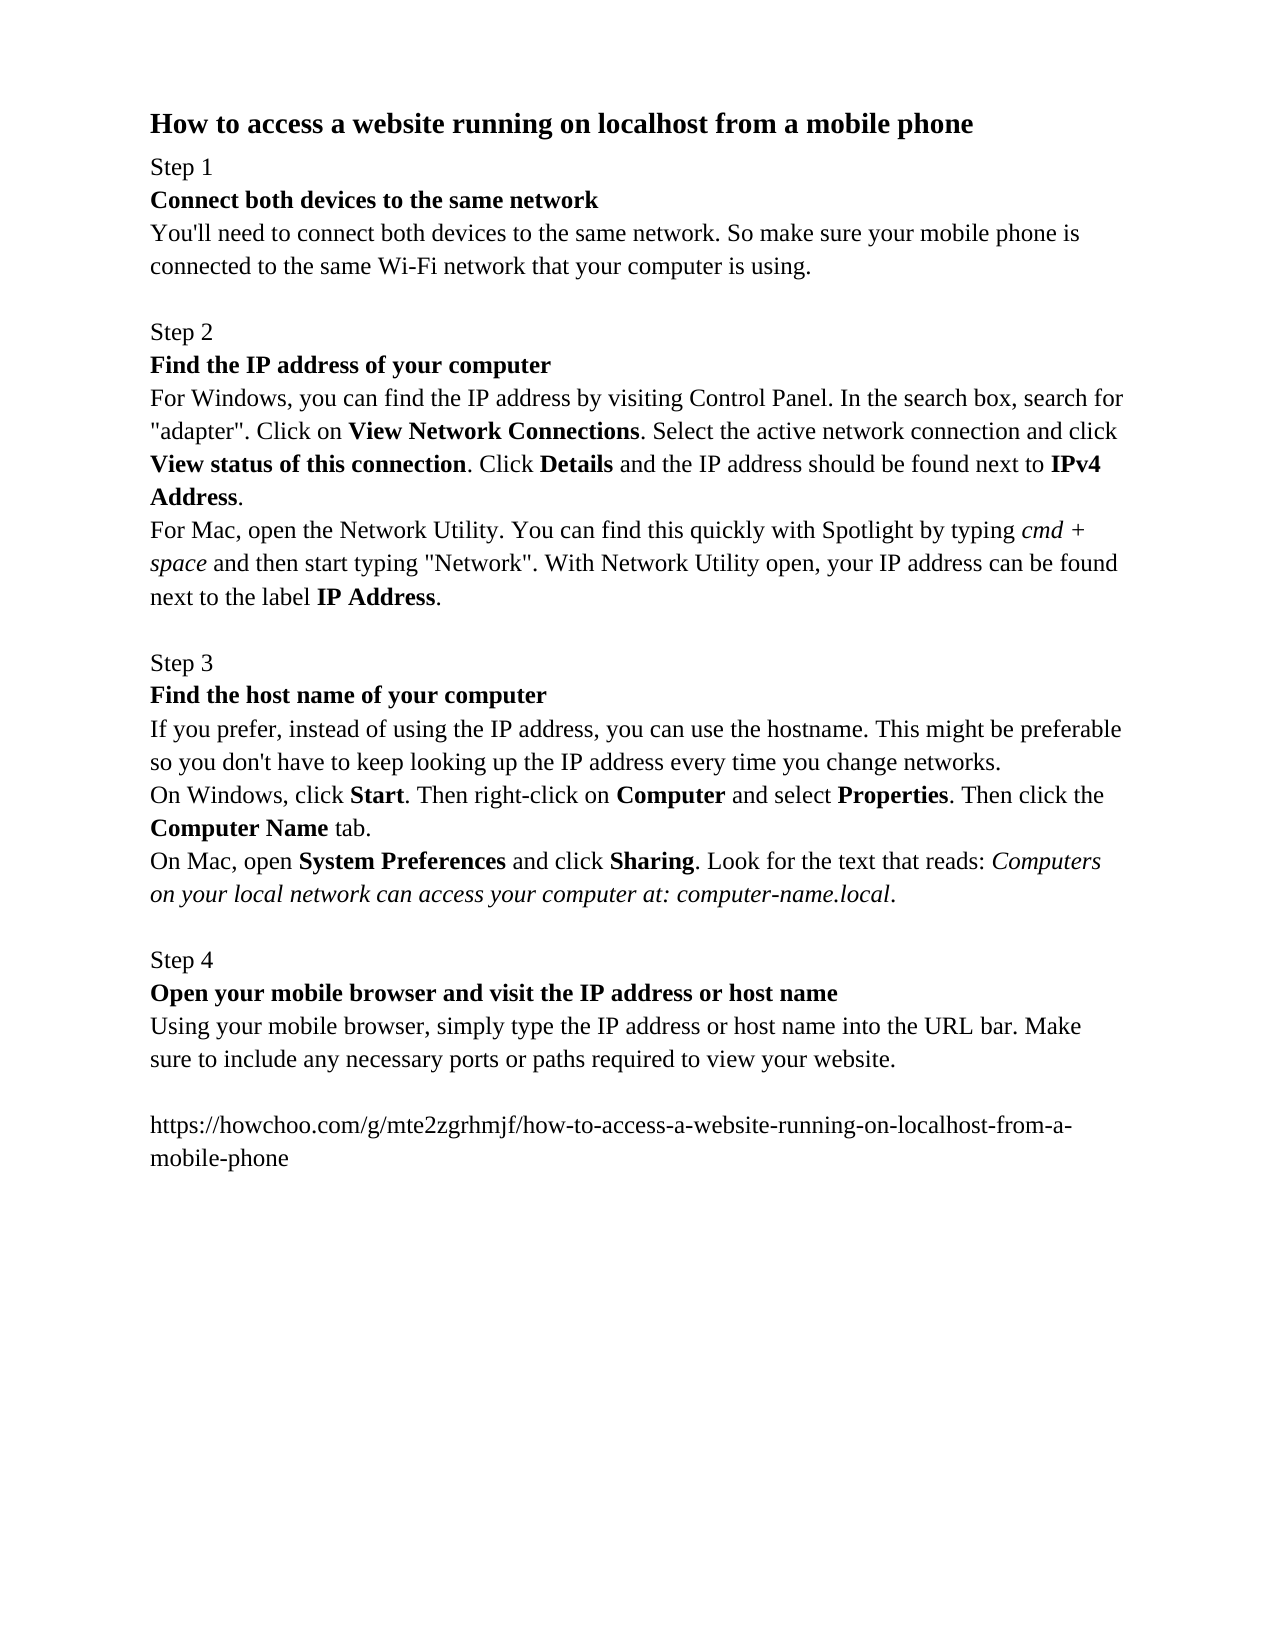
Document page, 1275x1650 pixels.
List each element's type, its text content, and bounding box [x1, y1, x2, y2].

text Open your mobile browser and visit the IP address or host name [150, 978, 1125, 1007]
text For Mac, open the Network Utility. You can find this quickly with Spotlight by typing cmd + space and then start typing "Network". With Network Utility open, your IP address can be found next to the label IP Address. [150, 516, 1125, 610]
text For Windows, you can find the IP address by visiting Control Panel. In the search box, search for "adapter". Click on View Network Connections. Select the active network connection and click View status of this connection. Click Details and the IP address should be found next to IPv4 Address. [150, 383, 1125, 511]
text https://howchoo.com/g/mte2zgrhmjf/how-to-access-a-website-running-on-localhost-from-a-mobile-phone [150, 1110, 1125, 1172]
text Using your mobile browser, simply type the IP address or host name into the URL bar. Make sure to include any necessary ports or paths required to view your website. [150, 1011, 1125, 1073]
text Step 3 [150, 648, 1125, 676]
text On Windows, click Start. Then right-click on Computer and select Properties. Then click the Computer Name tab. [150, 780, 1125, 841]
text Find the host name of your computer [150, 681, 1125, 709]
text Step 1 [150, 152, 1125, 181]
text Step 4 [150, 945, 1125, 973]
text On Mac, open System Preferences and click Sharing. Look for the text that reads: Computers on your local network can access your computer at: computer-name.local. [150, 846, 1125, 907]
text Connect both devices to the same network [150, 185, 1125, 214]
subtitle How to access a website running on localhost from a mobile phone [150, 106, 1125, 140]
text You'll need to connect both devices to the same network. So make sure your mobile phone is connected to the same Wi-Fi network that your computer is using. [150, 218, 1125, 280]
text If you prefer, instead of using the IP address, you can use the hostname. This might be preferable so you don't have to keep looking up the IP address every time you change networks. [150, 714, 1125, 775]
text Step 2 [150, 317, 1125, 346]
text Find the IP address of your computer [150, 350, 1125, 379]
